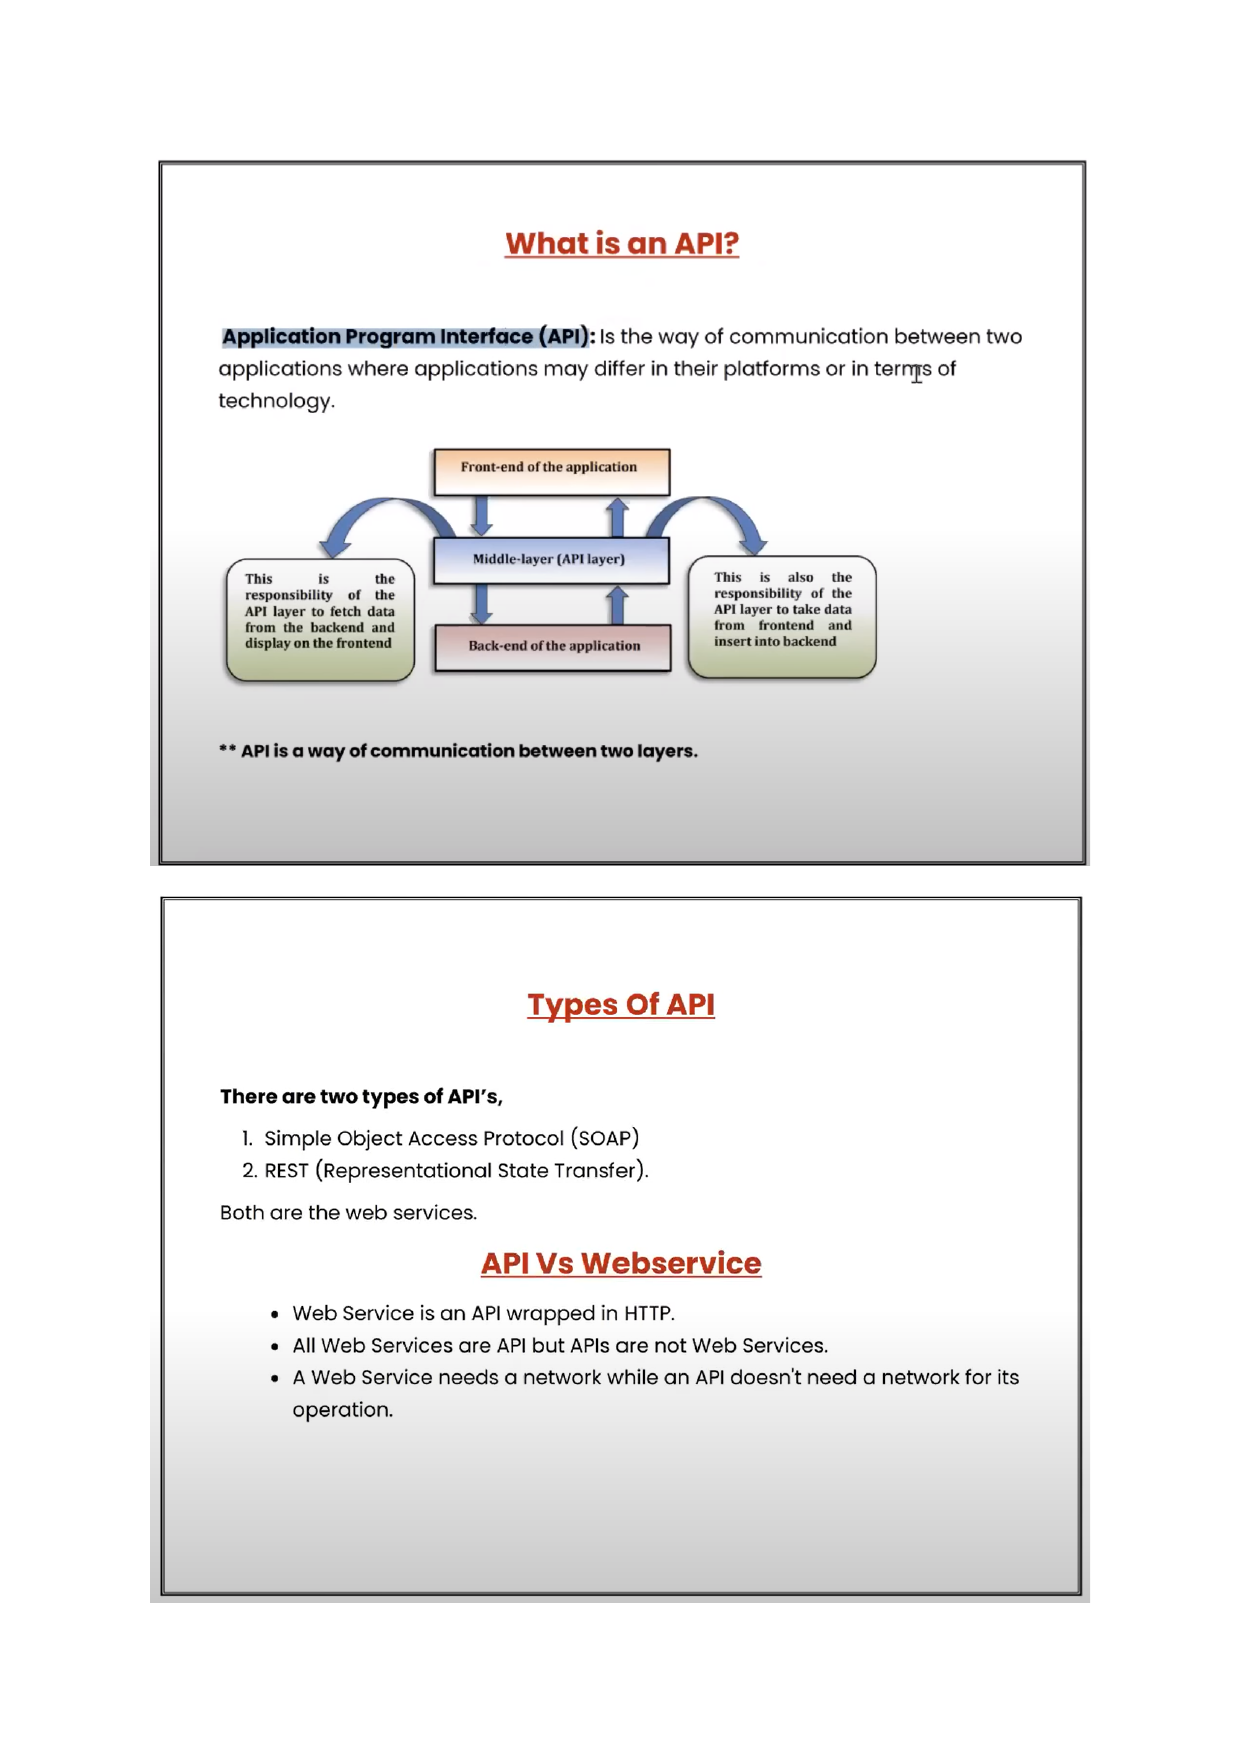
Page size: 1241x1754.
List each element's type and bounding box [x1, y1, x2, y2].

picture [150, 885, 1091, 1603]
picture [150, 150, 1091, 866]
